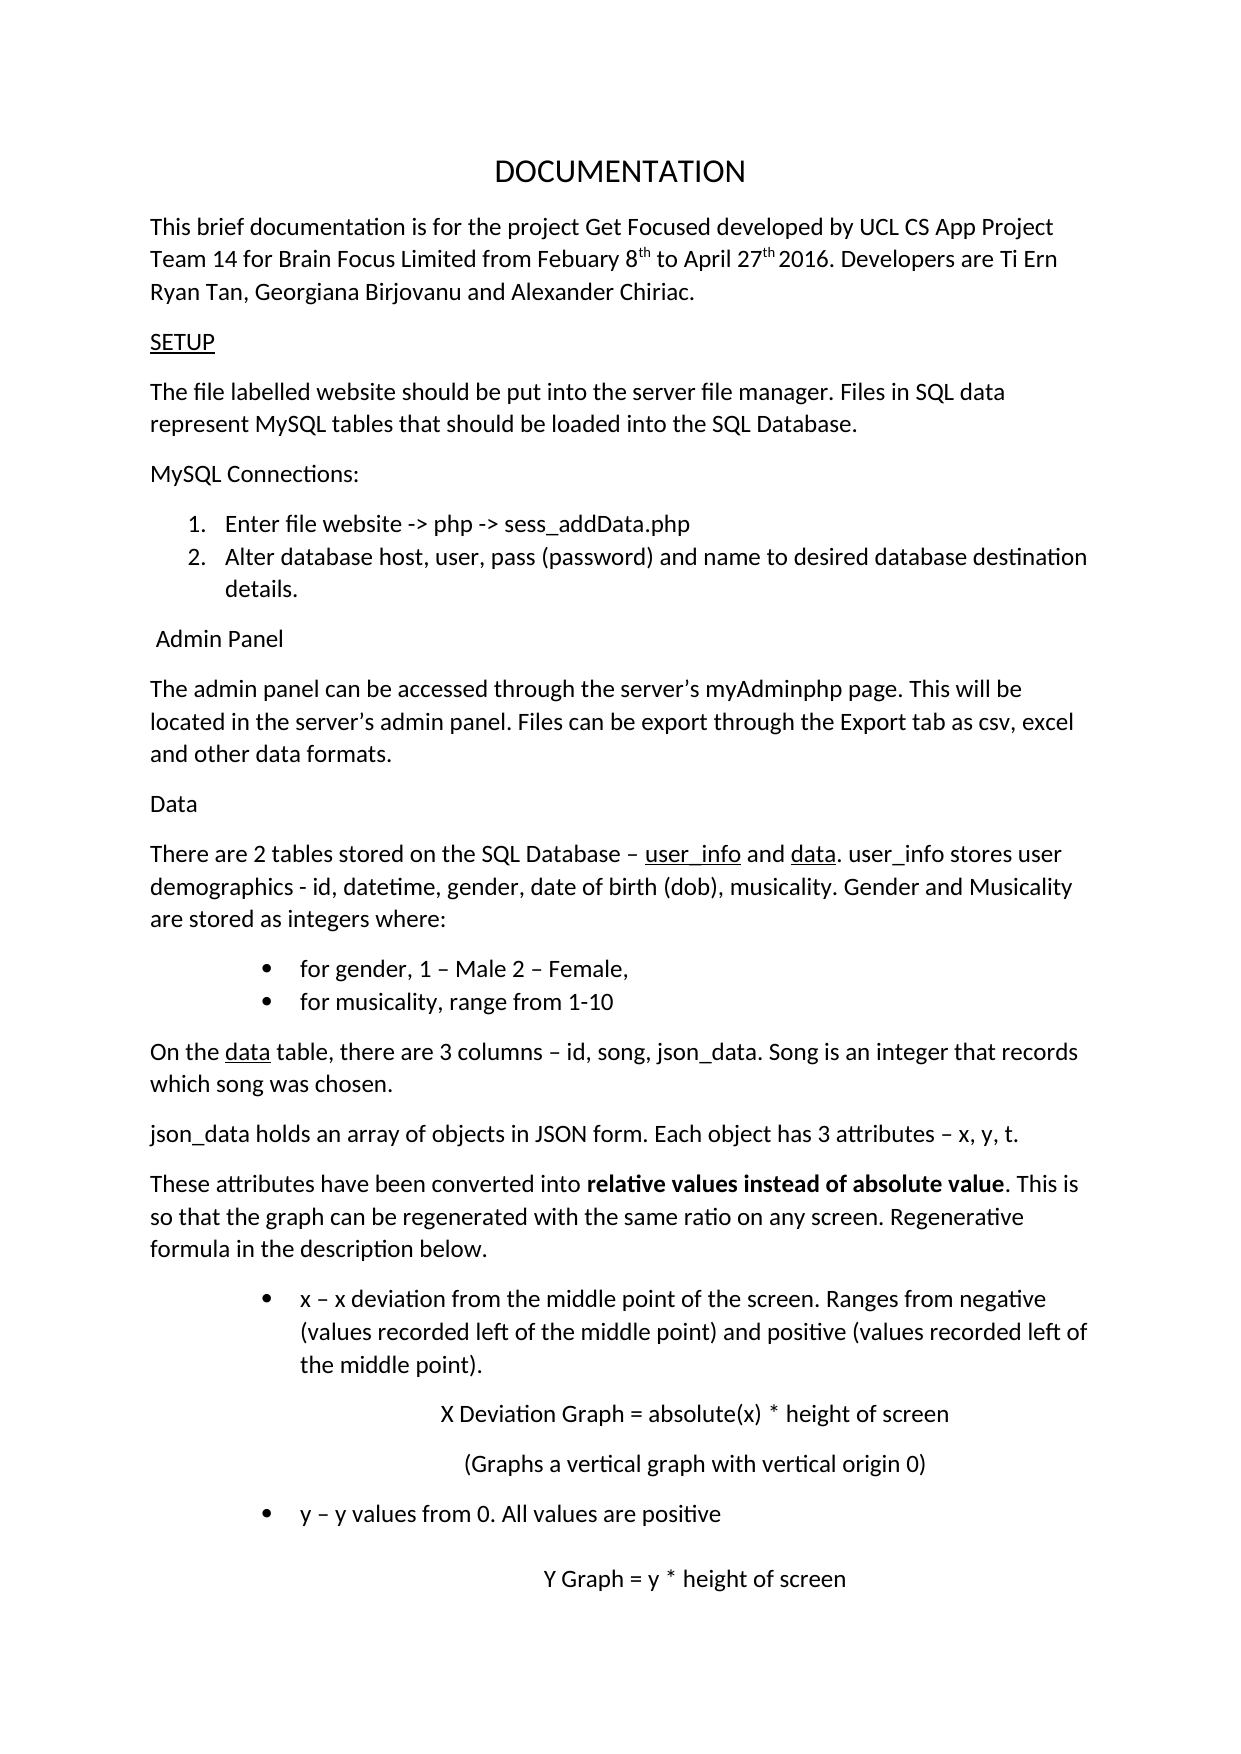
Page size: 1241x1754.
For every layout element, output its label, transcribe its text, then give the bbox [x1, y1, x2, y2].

list x – x deviation from the middle point of the screen. Ranges from negative (values recorded left of the middle point) and positive (values recorded left of the middle point). [262, 1283, 1090, 1379]
list Y Graph = y * height of screen [300, 1563, 1090, 1594]
list for musicality, range from 1-10 [262, 986, 1090, 1017]
text The admin panel can be accessed through the server’s myAdminphp page. This will be located in the server’s admin panel. Files can be export through the Export tab as csv, excel and other data formats. [150, 673, 1090, 769]
text (Graphs a vertical graph with vertical origin 0) [300, 1448, 1090, 1479]
text DOCUMENTATION [150, 150, 1090, 191]
text There are 2 tables stored on the SQL Database – user_info and data. user_info stores user demographics - id, datetime, gender, date of birth (dob), musicality. Gender and Musicality are stored as integers where: [150, 838, 1090, 934]
text On the data table, there are 3 columns – id, song, json_data. Song is an integer that records which song was chosen. [150, 1036, 1090, 1099]
text This brief documentation is for the project Get Focused developed by UCL CS App Project Team 14 for Brain Focus Limited from Febuary 8th to April 27th 2016. Developers are Ti Ern Ryan Tan, Georgiana Birjovanu and Alexander Chiriac. [150, 211, 1090, 307]
text MySQL Connections: [150, 458, 1090, 489]
list y – y values from 0. All values are positive [262, 1498, 1090, 1528]
text json_data holds an array of objects in JSON form. Each object has 3 attributes – x, y, t. [150, 1118, 1090, 1149]
text SETUP [150, 326, 1090, 357]
text Admin Panel [150, 623, 1090, 654]
list for gender, 1 – Male 2 – Female, [262, 953, 1090, 984]
text These attributes have been converted into relative values instead of absolute value. This is so that the graph can be regenerated with the same ratio on any screen. Regenerative formula in the description below. [150, 1168, 1090, 1264]
list Alter database host, user, pass (password) and name to desired database destination details. [187, 541, 1090, 604]
list Enter file website -> php -> sess_addData.php [187, 508, 1090, 538]
text X Deviation Graph = absolute(x) * height of screen [300, 1398, 1090, 1429]
text Data [150, 788, 1090, 819]
text The file labelled website should be put into the server file manager. Files in SQL data represent MySQL tables that should be loaded into the SQL Database. [150, 376, 1090, 439]
